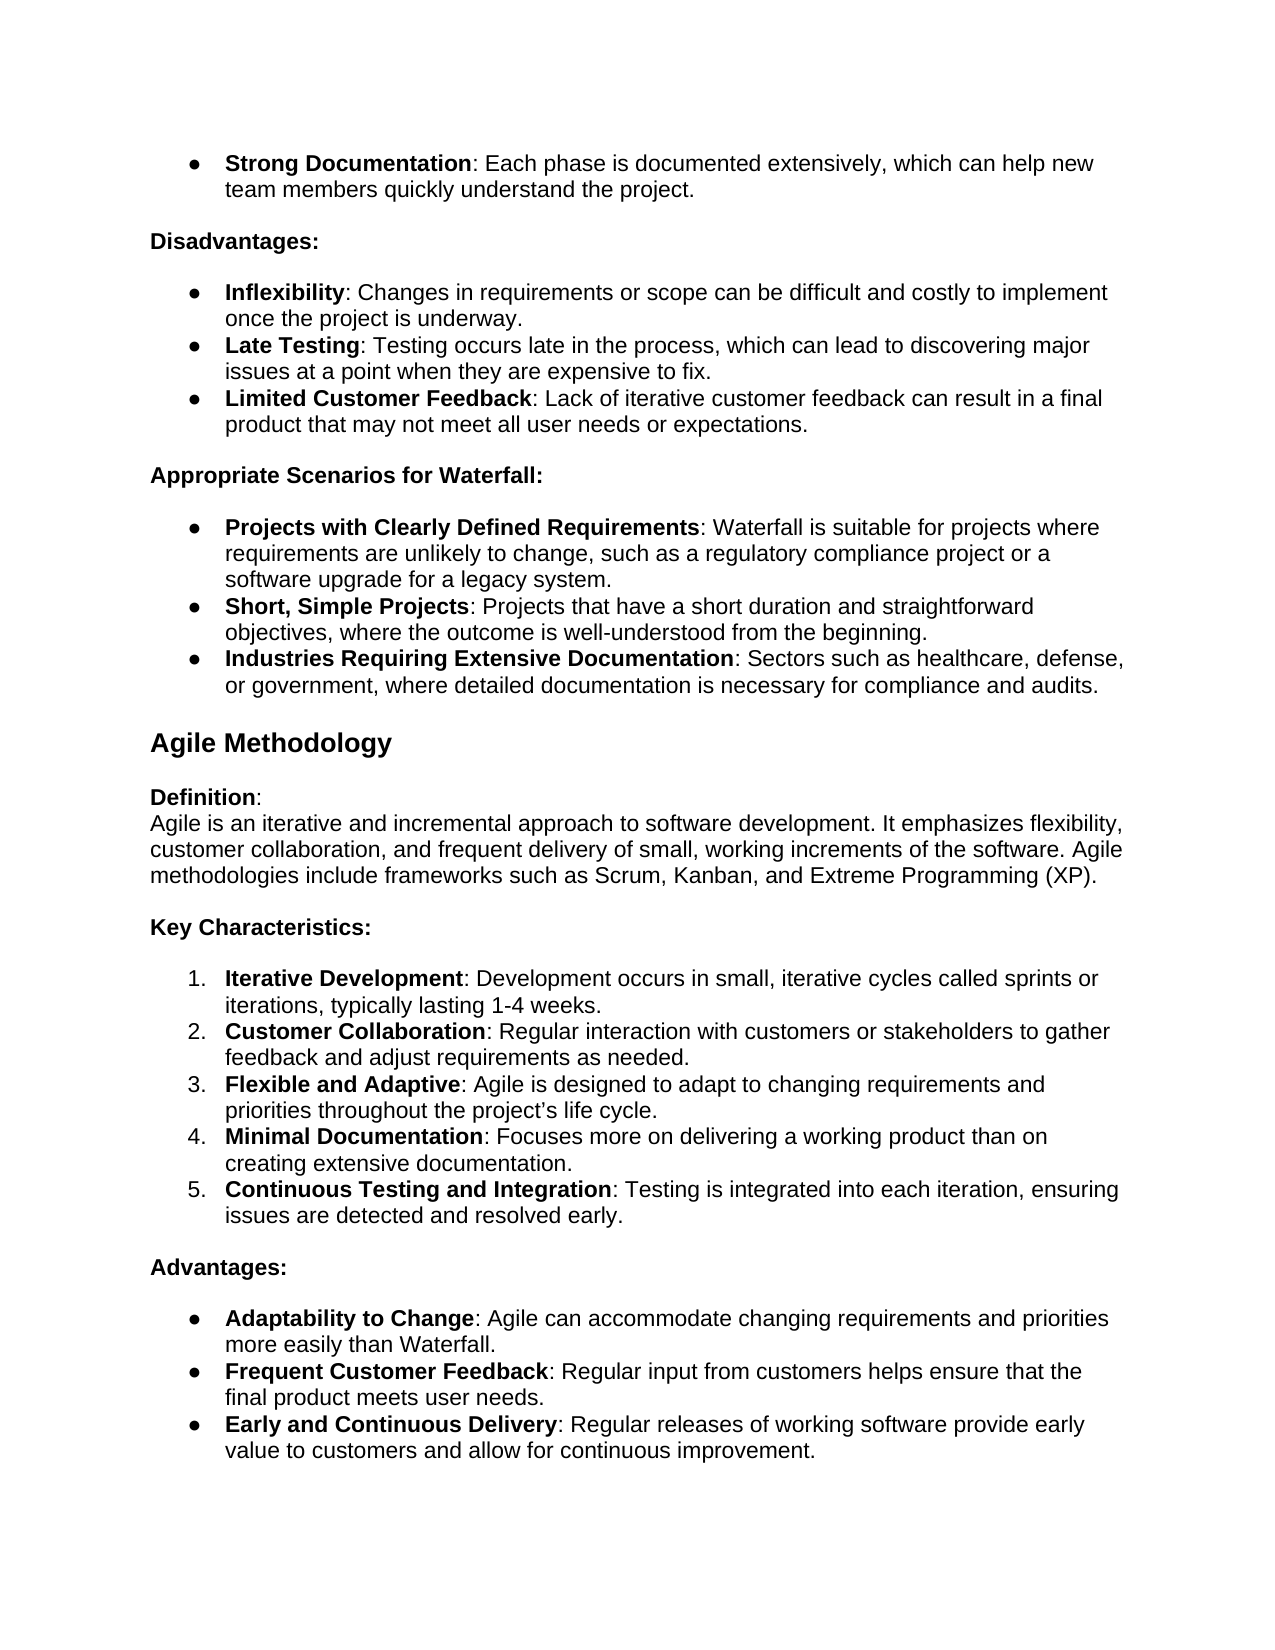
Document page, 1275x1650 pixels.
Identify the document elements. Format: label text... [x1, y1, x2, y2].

list Customer Collaboration: Regular interaction with customers or stakeholders to gather feedback and adjust requirements as needed. [187, 1018, 1125, 1071]
list Frequent Customer Feedback: Regular input from customers helps ensure that the final product meets user needs. [187, 1358, 1125, 1411]
list Adaptability to Change: Agile can accommodate changing requirements and priorities more easily than Waterfall. [187, 1305, 1125, 1358]
subtitle Agile Methodology [150, 727, 1125, 758]
list Limited Customer Feedback: Lack of iterative customer feedback can result in a final product that may not meet all user needs or expectations. [187, 384, 1125, 437]
list Early and Continuous Delivery: Regular releases of working software provide early value to customers and allow for continuous improvement. [187, 1411, 1125, 1463]
list Industries Requiring Extensive Documentation: Sectors such as healthcare, defense, or government, where detailed documentation is necessary for compliance and audits. [187, 645, 1125, 698]
subtitle Advantages: [150, 1254, 1125, 1280]
list Short, Simple Projects: Projects that have a short duration and straightforward objectives, where the outcome is well-understood from the beginning. [187, 593, 1125, 645]
list Iterative Development: Development occurs in small, iterative cycles called sprints or iterations, typically lasting 1-4 weeks. [187, 965, 1125, 1018]
list Projects with Clearly Defined Requirements: Waterfall is suitable for projects where requirements are unlikely to change, such as a regulatory compliance project or a software upgrade for a legacy system. [187, 513, 1125, 593]
list Strong Documentation: Each phase is documented extensively, which can help new team members quickly understand the project. [187, 150, 1125, 203]
text Definition: Agile is an iterative and incremental approach to software development. It emphasizes flexibility, customer collaboration, and frequent delivery of small, working increments of the software. Agile methodologies include frameworks such as Scrum, Kanban, and Extreme Programming (XP). [150, 783, 1125, 889]
subtitle Disadvantages: [150, 228, 1125, 254]
list Flexible and Adaptive: Agile is designed to adapt to changing requirements and priorities throughout the project’s life cycle. [187, 1071, 1125, 1123]
list Inflexibility: Changes in requirements or scope can be difficult and costly to implement once the project is underway. [187, 279, 1125, 332]
list Minimal Documentation: Focuses more on delivering a working product than on creating extensive documentation. [187, 1123, 1125, 1176]
subtitle Key Characteristics: [150, 914, 1125, 940]
list Late Testing: Testing occurs late in the process, which can lead to discovering major issues at a point when they are expensive to fix. [187, 332, 1125, 384]
list Continuous Testing and Integration: Testing is integrated into each iteration, ensuring issues are detected and resolved early. [187, 1176, 1125, 1229]
subtitle Appropriate Scenarios for Waterfall: [150, 462, 1125, 488]
